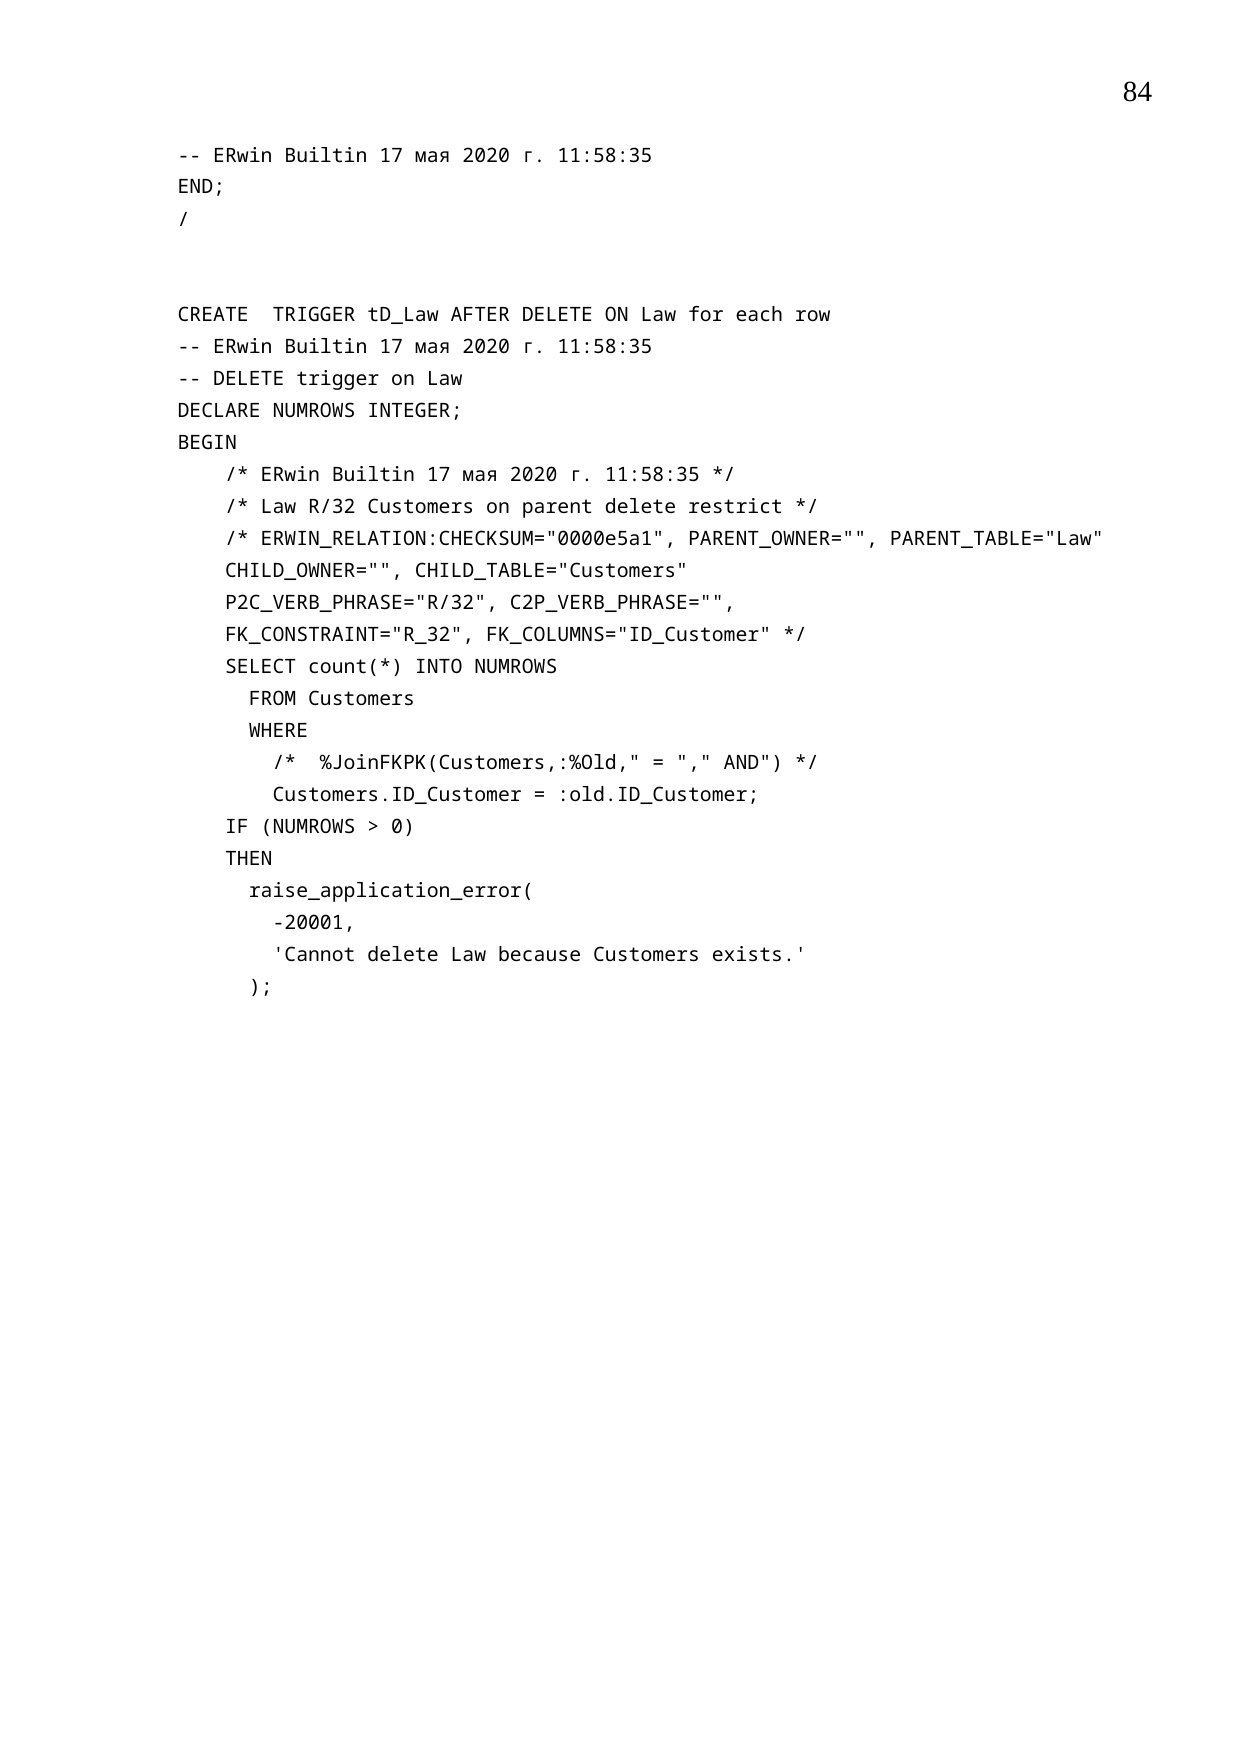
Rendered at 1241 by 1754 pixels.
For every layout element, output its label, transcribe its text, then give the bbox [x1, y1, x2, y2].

text 'Cannot delete Law because Customers exists.' [177, 940, 1152, 967]
text -20001, [177, 908, 1152, 935]
text FK_CONSTRAINT="R_32", FK_COLUMNS="ID_Customer" */ [177, 621, 1152, 647]
text /* %JoinFKPK(Customers,:%Old," = "," AND") */ [177, 748, 1152, 775]
text -- ERwin Builtin 17 мая 2020 г. 11:58:35 [177, 333, 1152, 360]
text ); [177, 972, 1152, 999]
text WHERE [177, 716, 1152, 743]
text /* ERWIN_RELATION:CHECKSUM="0000e5a1", PARENT_OWNER="", PARENT_TABLE="Law" [177, 524, 1152, 552]
text CREATE TRIGGER tD_Law AFTER DELETE ON Law for each row [177, 301, 1152, 328]
text END; [177, 173, 1152, 200]
text IF (NUMROWS > 0) [177, 812, 1152, 839]
text /* Law R/32 Customers on parent delete restrict */ [177, 493, 1152, 519]
text Customers.ID_Customer = :old.ID_Customer; [177, 780, 1152, 807]
text /* ERwin Builtin 17 мая 2020 г. 11:58:35 */ [177, 461, 1152, 488]
text SELECT count(*) INTO NUMROWS [177, 652, 1152, 679]
text THEN [177, 844, 1152, 871]
text -- DELETE trigger on Law [177, 365, 1152, 392]
text DECLARE NUMROWS INTEGER; [177, 397, 1152, 424]
text P2C_VERB_PHRASE="R/32", C2P_VERB_PHRASE="", [177, 588, 1152, 616]
text / [177, 205, 1152, 232]
text raise_application_error( [177, 876, 1152, 903]
text -- ERwin Builtin 17 мая 2020 г. 11:58:35 [177, 141, 1152, 168]
text BEGIN [177, 429, 1152, 456]
text FROM Customers [177, 684, 1152, 711]
text CHILD_OWNER="", CHILD_TABLE="Customers" [177, 557, 1152, 583]
